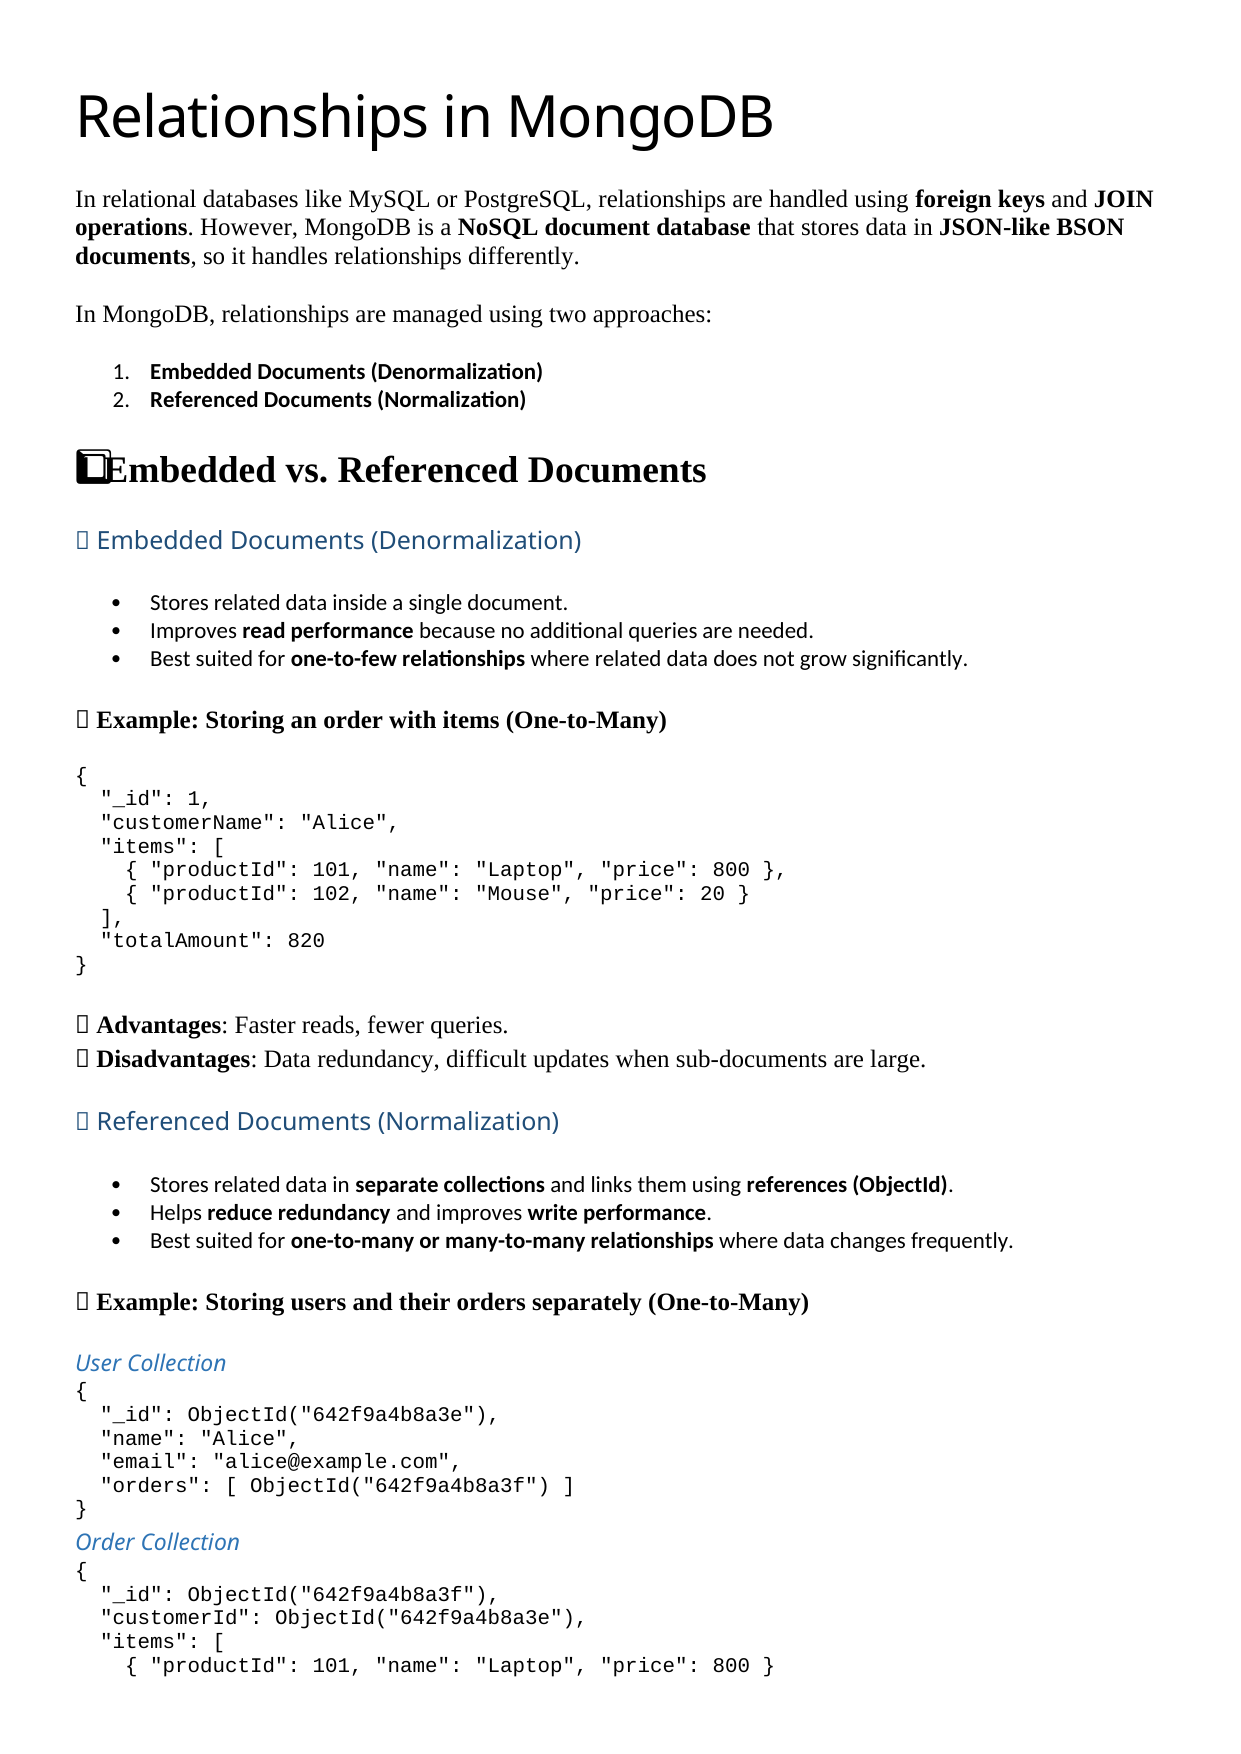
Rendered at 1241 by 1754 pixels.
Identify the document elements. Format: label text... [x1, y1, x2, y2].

text "_id": 1, [75, 788, 1165, 812]
text { [75, 1560, 1165, 1584]
list Embedded Documents (Denormalization) [112, 357, 1165, 385]
list Referenced Documents (Normalization) [112, 385, 1165, 413]
list Best suited for one-to-many or many-to-many relationships where data changes frequently. [112, 1226, 1165, 1254]
text "items": [ [75, 1631, 1165, 1654]
list Stores related data in separate collections and links them using references (ObjectId). [112, 1170, 1165, 1198]
text ✅ Example: Storing an order with items (One-to-Many) [75, 702, 1165, 736]
text "_id": ObjectId("642f9a4b8a3f"), [75, 1584, 1165, 1607]
text In relational databases like MySQL or PostgreSQL, relationships are handled using foreign keys and JOIN operations. However, MongoDB is a NoSQL document database that stores data in JSON-like BSON documents, so it handles relationships differently. [75, 184, 1165, 270]
text "totalAmount": 820 [75, 930, 1165, 954]
subtitle 🔹 Referenced Documents (Normalization) [75, 1104, 1165, 1138]
text "name": "Alice", [75, 1427, 1165, 1451]
text { "productId": 101, "name": "Laptop", "price": 800 }, [75, 859, 1165, 883]
subtitle User Collection [75, 1346, 1165, 1378]
text { "productId": 101, "name": "Laptop", "price": 800 } [75, 1654, 1165, 1678]
list Stores related data inside a single document. [112, 588, 1165, 616]
text "email": "alice@example.com", [75, 1451, 1165, 1475]
text "customerName": "Alice", [75, 812, 1165, 836]
list Improves read performance because no additional queries are needed. [112, 616, 1165, 644]
text "_id": ObjectId("642f9a4b8a3e"), [75, 1404, 1165, 1427]
text { [75, 765, 1165, 788]
text ✅ Example: Storing users and their orders separately (One-to-Many) [75, 1283, 1165, 1317]
text In MongoDB, relationships are managed using two approaches: [75, 299, 1165, 328]
text { [75, 1380, 1165, 1404]
list Helps reduce redundancy and improves write performance. [112, 1198, 1165, 1226]
subtitle Order Collection [75, 1526, 1165, 1557]
subtitle 1️⃣ Embedded vs. Referenced Documents [75, 442, 1165, 493]
text } [75, 1498, 1165, 1522]
text { "productId": 102, "name": "Mouse", "price": 20 } [75, 883, 1165, 907]
text "items": [ [75, 836, 1165, 859]
text "orders": [ ObjectId("642f9a4b8a3f") ] [75, 1475, 1165, 1498]
text 📌 Advantages: Faster reads, fewer queries. 📌 Disadvantages: Data redundancy, difficult updates when sub-documents are large. [75, 1007, 1165, 1075]
subtitle 🔹 Embedded Documents (Denormalization) [75, 522, 1165, 556]
title Relationships in MongoDB [75, 75, 1165, 154]
text "customerId": ObjectId("642f9a4b8a3e"), [75, 1607, 1165, 1631]
text } [75, 954, 1165, 978]
list Best suited for one-to-few relationships where related data does not grow significantly. [112, 644, 1165, 672]
text ], [75, 907, 1165, 930]
